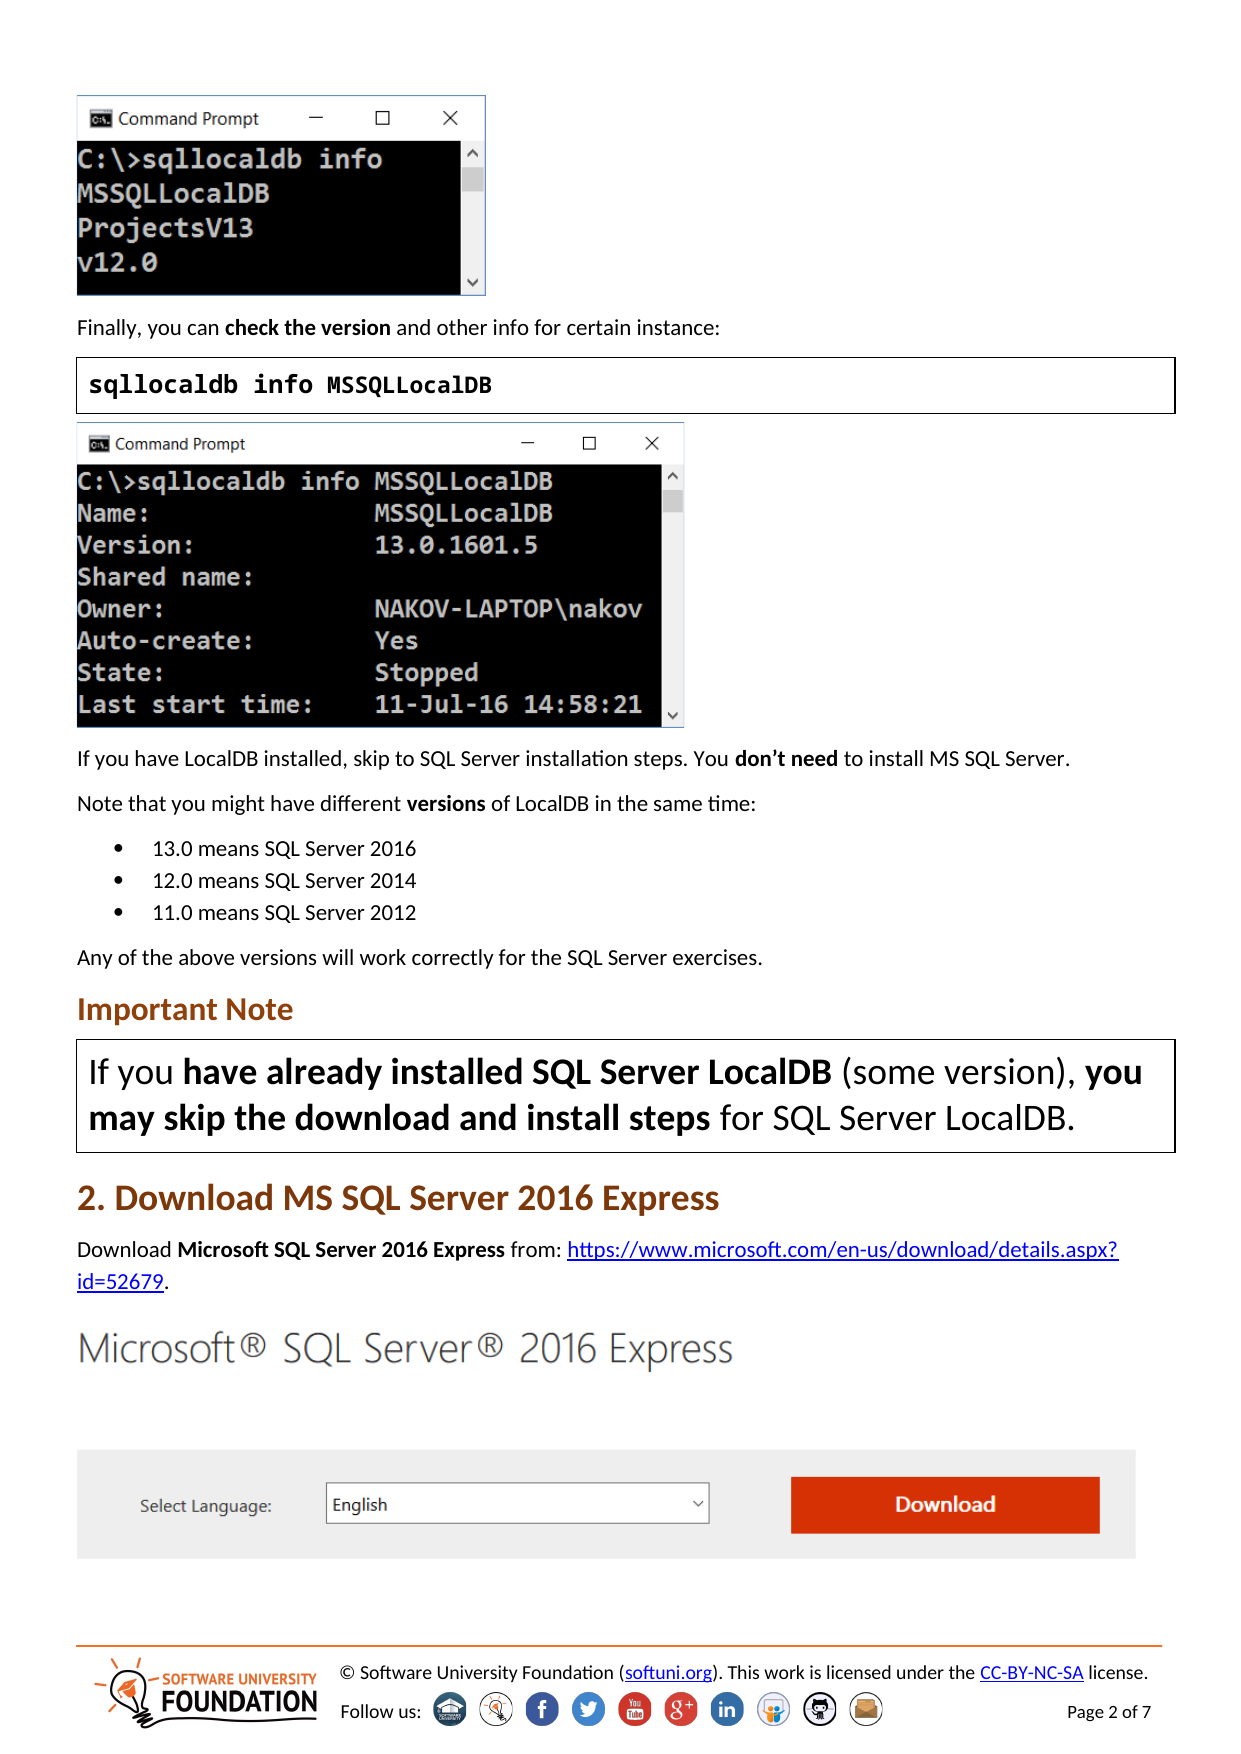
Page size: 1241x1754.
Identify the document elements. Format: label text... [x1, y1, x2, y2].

text Finally, you can check the version and other info for certain instance: [77, 313, 1163, 341]
list 12.0 means SQL Server 2014 [114, 866, 1163, 894]
picture [76, 1312, 1164, 1561]
text Any of the above versions will work correctly for the SQL Server exercises. [77, 943, 1163, 971]
table_header If you have already installed SQL Server LocalDB (some version), you may skip the download and install steps for SQL Server LocalDB. [77, 1040, 1174, 1152]
picture [525, 1692, 559, 1726]
text If you have LocalDB installed, skip to SQL Server installation steps. You don’t need to install MS SQL Server. [77, 744, 1163, 773]
picture [803, 1692, 837, 1726]
picture [76, 422, 685, 728]
list 13.0 means SQL Server 2016 [114, 834, 1163, 862]
picture [76, 95, 486, 296]
picture [618, 1692, 652, 1726]
list 11.0 means SQL Server 2012 [114, 898, 1163, 926]
subtitle Download MS SQL Server 2016 Express [77, 1174, 1163, 1220]
picture [664, 1692, 698, 1726]
picture [757, 1692, 790, 1726]
subtitle Important Note [77, 988, 1163, 1028]
text Note that you might have different versions of LocalDB in the same time: [77, 789, 1163, 817]
picture [710, 1692, 744, 1726]
picture [93, 1656, 317, 1729]
text Download Microsoft SQL Server 2016 Express from: https://www.microsoft.com/en-us/download/details.aspx?id=52679. [77, 1235, 1163, 1295]
picture [849, 1692, 883, 1726]
picture [433, 1692, 467, 1726]
picture [479, 1692, 513, 1726]
table_header sqllocaldb info MSSQLLocalDB [77, 358, 1174, 413]
picture [572, 1692, 605, 1726]
